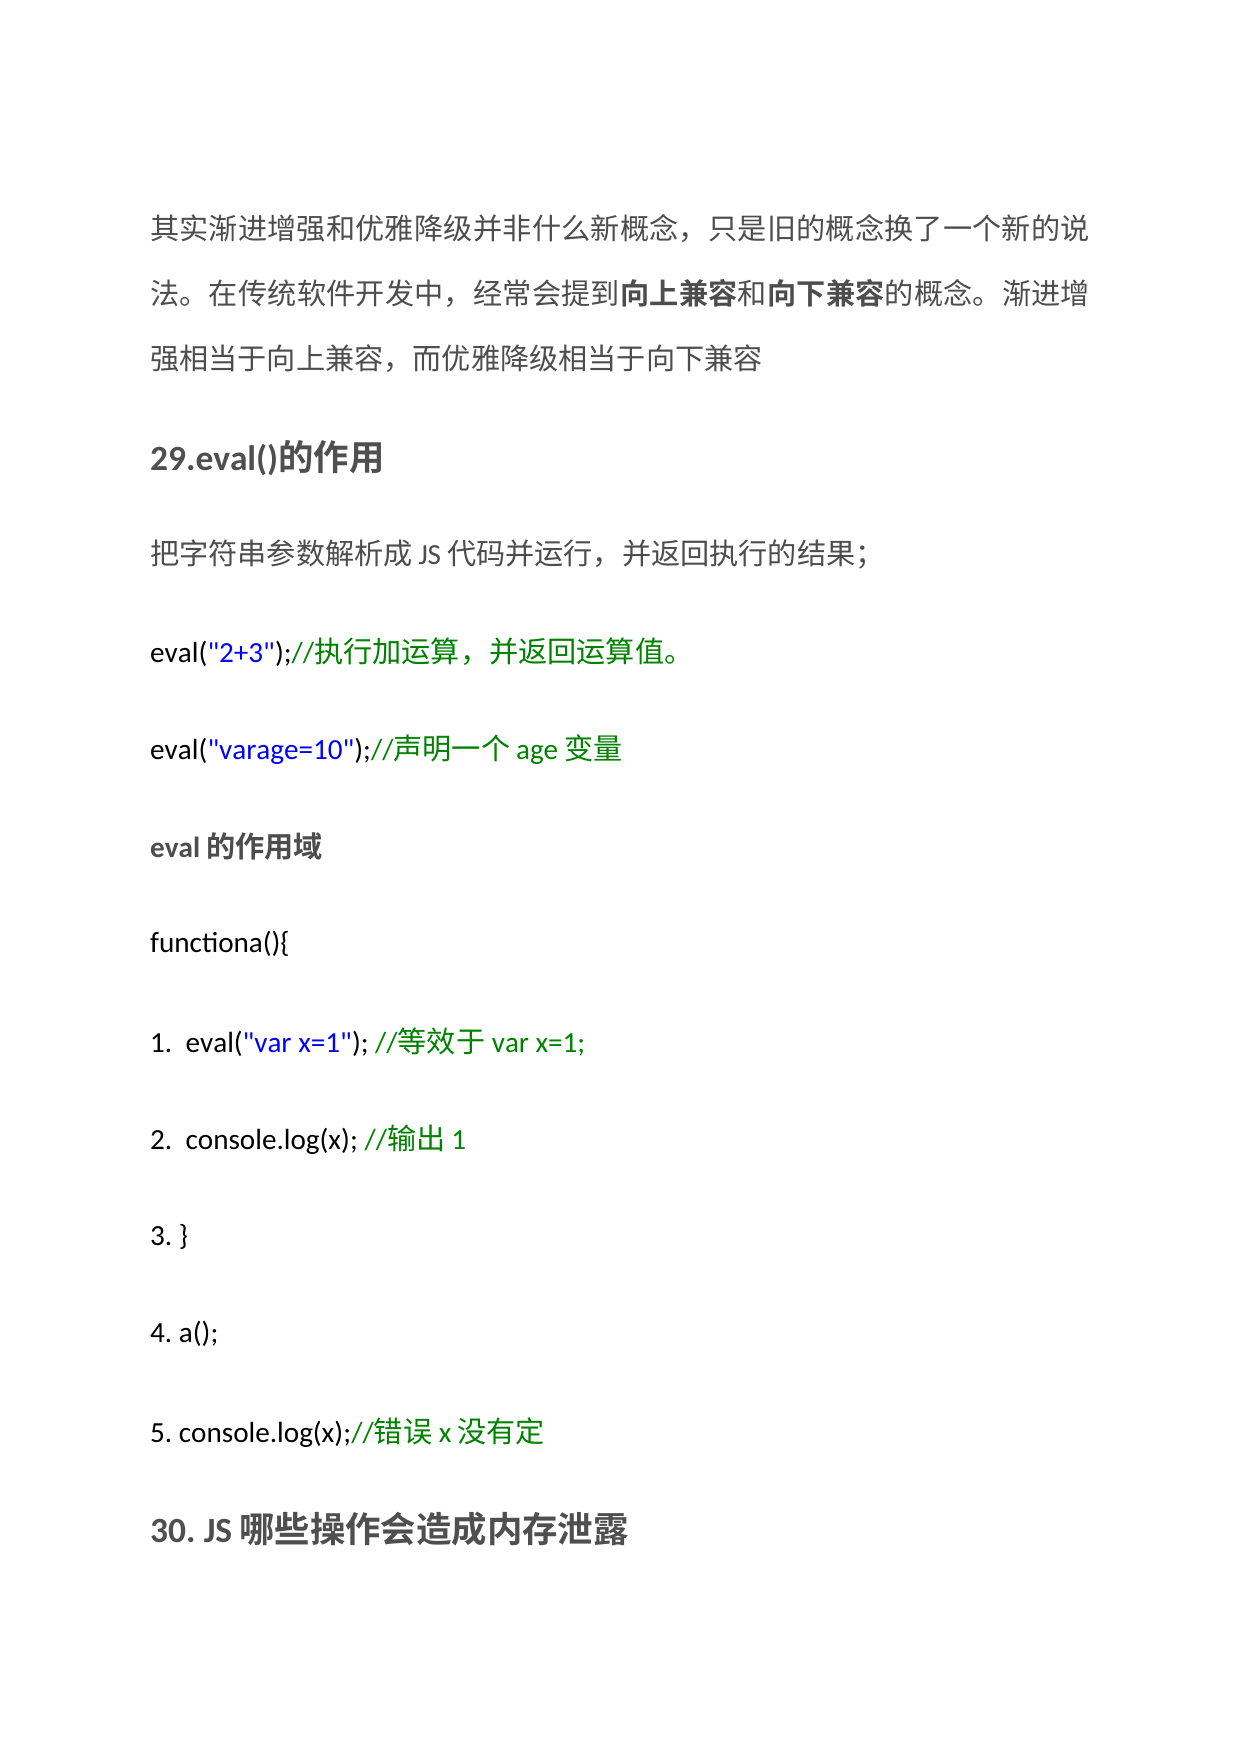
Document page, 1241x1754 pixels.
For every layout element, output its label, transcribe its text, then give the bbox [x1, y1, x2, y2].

text 5. console.log(x);//错误 x没有定 [150, 1397, 1090, 1462]
text 其实渐进增强和优雅降级并非什么新概念，只是旧的概念换了一个新的说法。在传统软件开发中，经常会提到向上兼容和向下兼容的概念。渐进增强相当于向上兼容，而优雅降级相当于向下兼容 [150, 194, 1090, 389]
text 2. console.log(x); //输出1 [150, 1104, 1090, 1169]
text 3. } [150, 1202, 1090, 1267]
text functiona(){ [150, 909, 1090, 974]
text eval("varage=10");//声明一个age变量 [150, 714, 1090, 779]
text eval的作用域 [150, 812, 1090, 877]
text 4. a(); [150, 1299, 1090, 1364]
text eval("2+3");//执行加运算，并返回运算值。 [150, 617, 1090, 682]
text 把字符串参数解析成JS代码并运行，并返回执行的结果； [150, 519, 1090, 584]
text 29.eval()的作用 [150, 422, 1090, 487]
text 1. eval("var x=1"); //等效于 var x=1; [150, 1007, 1090, 1072]
text 30. JS哪些操作会造成内存泄露 [150, 1494, 1090, 1559]
